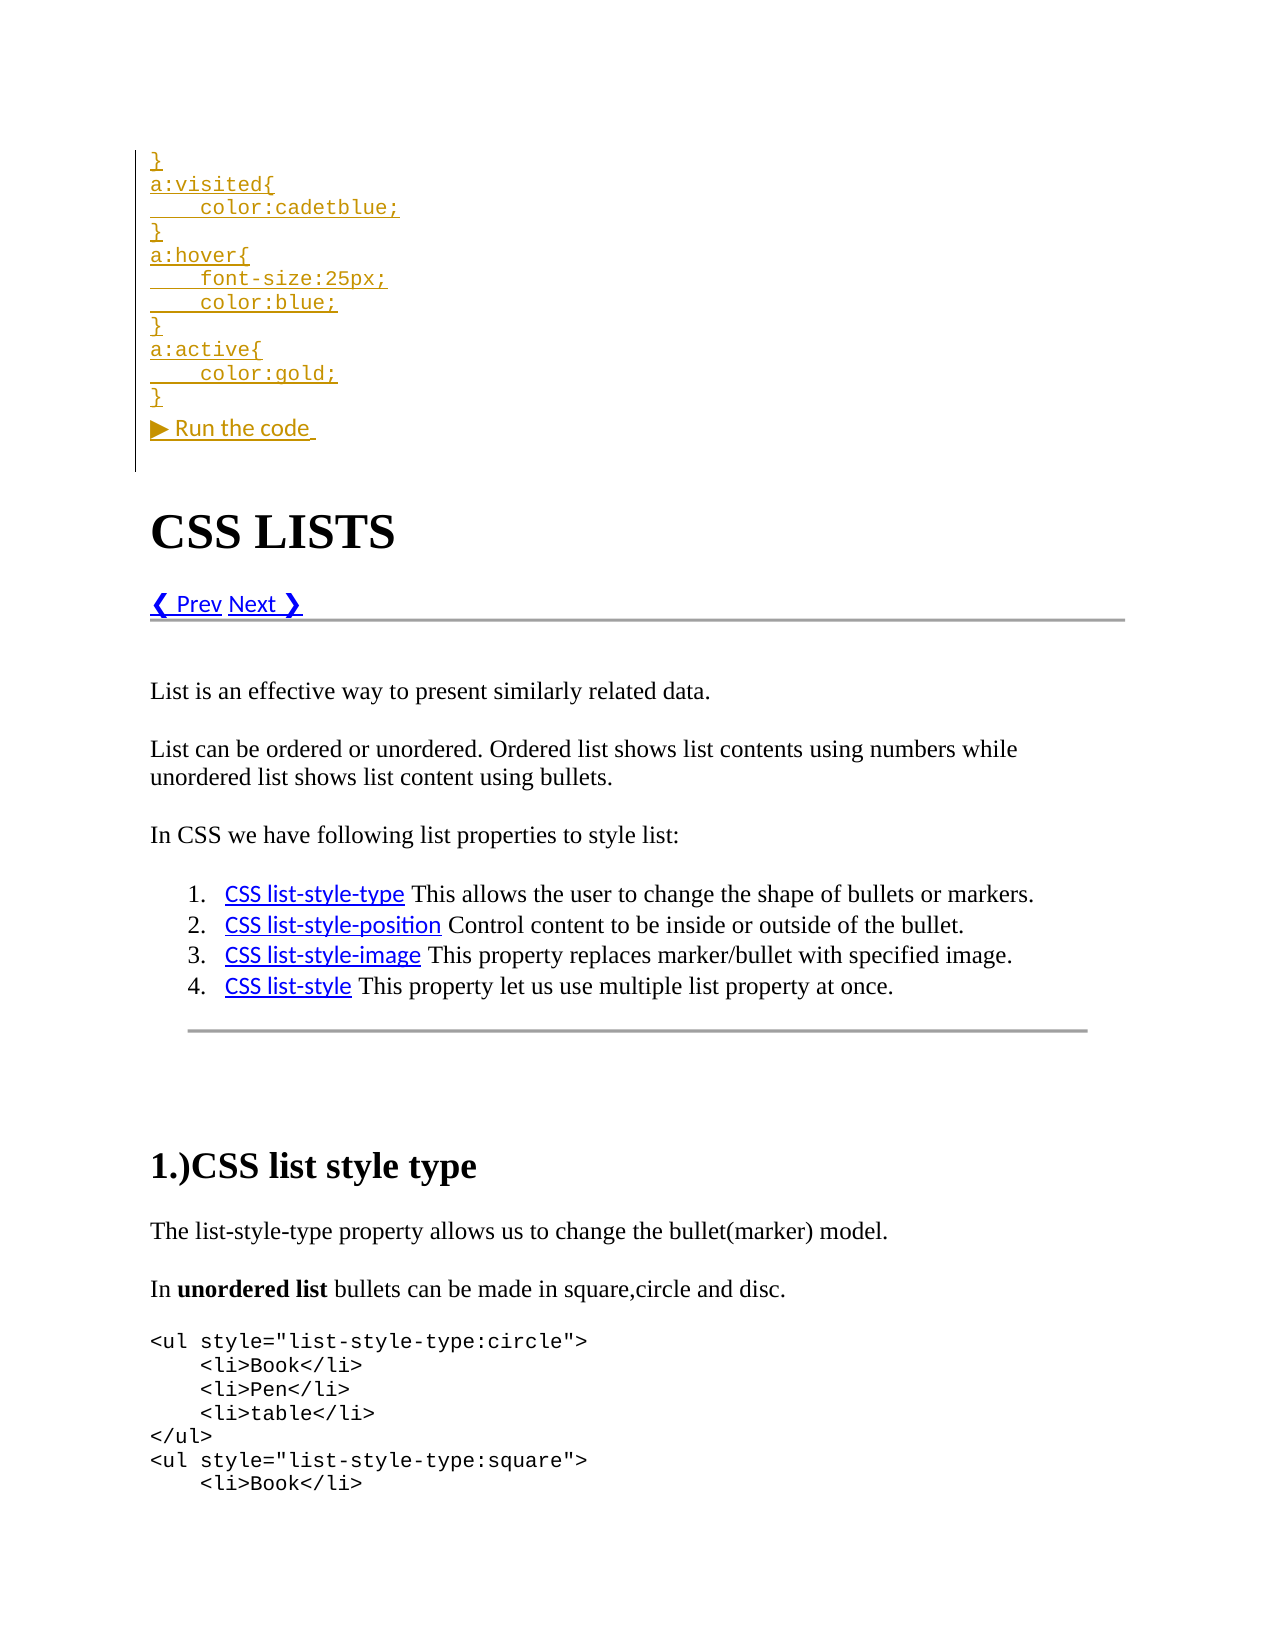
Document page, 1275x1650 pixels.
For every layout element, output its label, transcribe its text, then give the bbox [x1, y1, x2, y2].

text ❮ Prev Next ❯ [150, 588, 1125, 618]
text In CSS we have following list properties to style list: [150, 820, 1125, 849]
text <li>Pen</li> [150, 1379, 1125, 1402]
text <ul style="list-style-type:circle"> [150, 1332, 1125, 1355]
list CSS list-style-image This property replaces marker/bullet with specified image. [187, 939, 1125, 970]
text <li>table</li> [150, 1402, 1125, 1426]
list CSS list-style This property let us use multiple list property at once. [187, 970, 1125, 1000]
text In unordered list bullets can be made in square,circle and disc. [150, 1274, 1125, 1302]
text List is an effective way to present similarly related data. [150, 676, 1125, 704]
text CSS LISTS [150, 501, 1125, 559]
text List can be ordered or unordered. Ordered list shows list contents using numbers while unordered list shows list content using bullets. [150, 734, 1125, 791]
list CSS list-style-type This allows the user to change the shape of bullets or markers. [187, 878, 1125, 909]
text <li>Book</li> [150, 1355, 1125, 1379]
text </ul> [150, 1426, 1125, 1450]
text <li>Book</li> [150, 1473, 1125, 1497]
text The list-style-type property allows us to change the bullet(marker) model. [150, 1216, 1125, 1244]
list CSS list-style-position Control content to be inside or outside of the bullet. [187, 909, 1125, 939]
text <ul style="list-style-type:square"> [150, 1450, 1125, 1473]
text 1.)CSS list style type [150, 1143, 1125, 1187]
